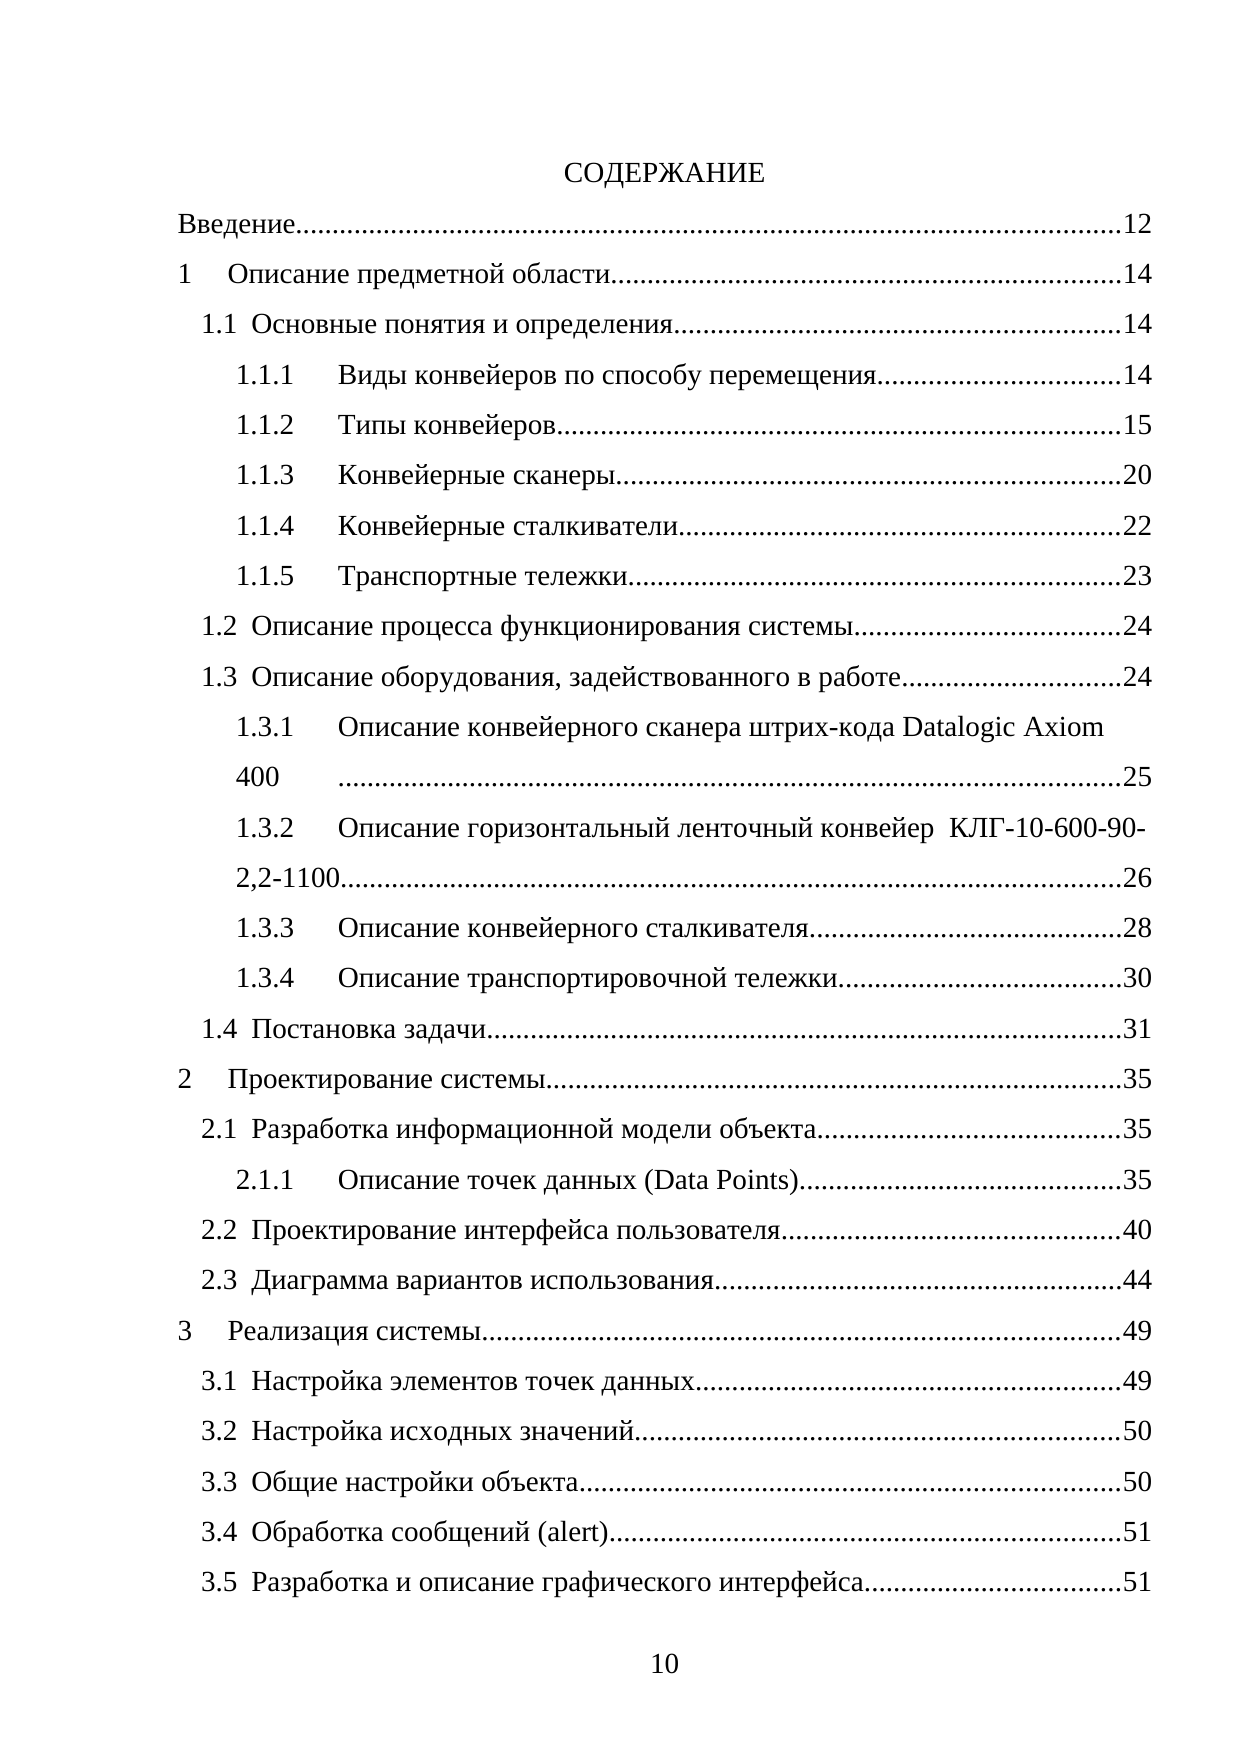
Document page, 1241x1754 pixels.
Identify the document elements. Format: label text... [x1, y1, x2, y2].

text 1.1.4 Конвейерные сталкиватели 22 [236, 508, 1152, 541]
text 1.2 Описание процесса функционирования системы 24 [201, 608, 1152, 642]
text 3 Реализация системы 49 [177, 1313, 1152, 1346]
text 2 Проектирование системы 35 [177, 1061, 1152, 1095]
text 1.1.1 Виды конвейеров по способу перемещения 14 [236, 357, 1152, 390]
text 1 Описание предметной области 14 [177, 256, 1152, 290]
text 1.1.5 Транспортные тележки 23 [236, 558, 1152, 592]
text 1.3.3 Описание конвейерного сталкивателя 28 [236, 910, 1152, 944]
text 3.3 Общие настройки объекта 50 [201, 1464, 1152, 1497]
text 1.3.2 Описание горизонтальный ленточный конвейер КЛГ-10-600-90-2,2-1100 26 [236, 810, 1152, 893]
text Введение 12 [177, 206, 1152, 239]
text СОДЕРЖАНИЕ [177, 156, 1152, 189]
text 3.2 Настройка исходных значений 50 [201, 1413, 1152, 1447]
text 1.1.3 Конвейерные сканеры 20 [236, 457, 1152, 491]
text 2.3 Диаграмма вариантов использования 44 [201, 1262, 1152, 1296]
text 3.4 Обработка сообщений (alert) 51 [201, 1514, 1152, 1548]
text 1.3.1 Описание конвейерного сканера штрих-кода Datalogic Axiom 400 25 [236, 709, 1152, 793]
text 1.4 Постановка задачи 31 [201, 1011, 1152, 1044]
text 1.3 Описание оборудования, задействованного в работе 24 [201, 659, 1152, 692]
text 2.2 Проектирование интерфейса пользователя 40 [201, 1212, 1152, 1246]
text 1.1 Основные понятия и определения 14 [201, 307, 1152, 340]
text 3.5 Разработка и описание графического интерфейса 51 [201, 1564, 1152, 1598]
text 3.1 Настройка элементов точек данных 49 [201, 1363, 1152, 1397]
text 2.1.1 Описание точек данных (Data Points) 35 [236, 1162, 1152, 1195]
text 2.1 Разработка информационной модели объекта 35 [201, 1112, 1152, 1145]
text 1.1.2 Типы конвейеров 15 [236, 407, 1152, 441]
text 1.3.4 Описание транспортировочной тележки 30 [236, 961, 1152, 994]
